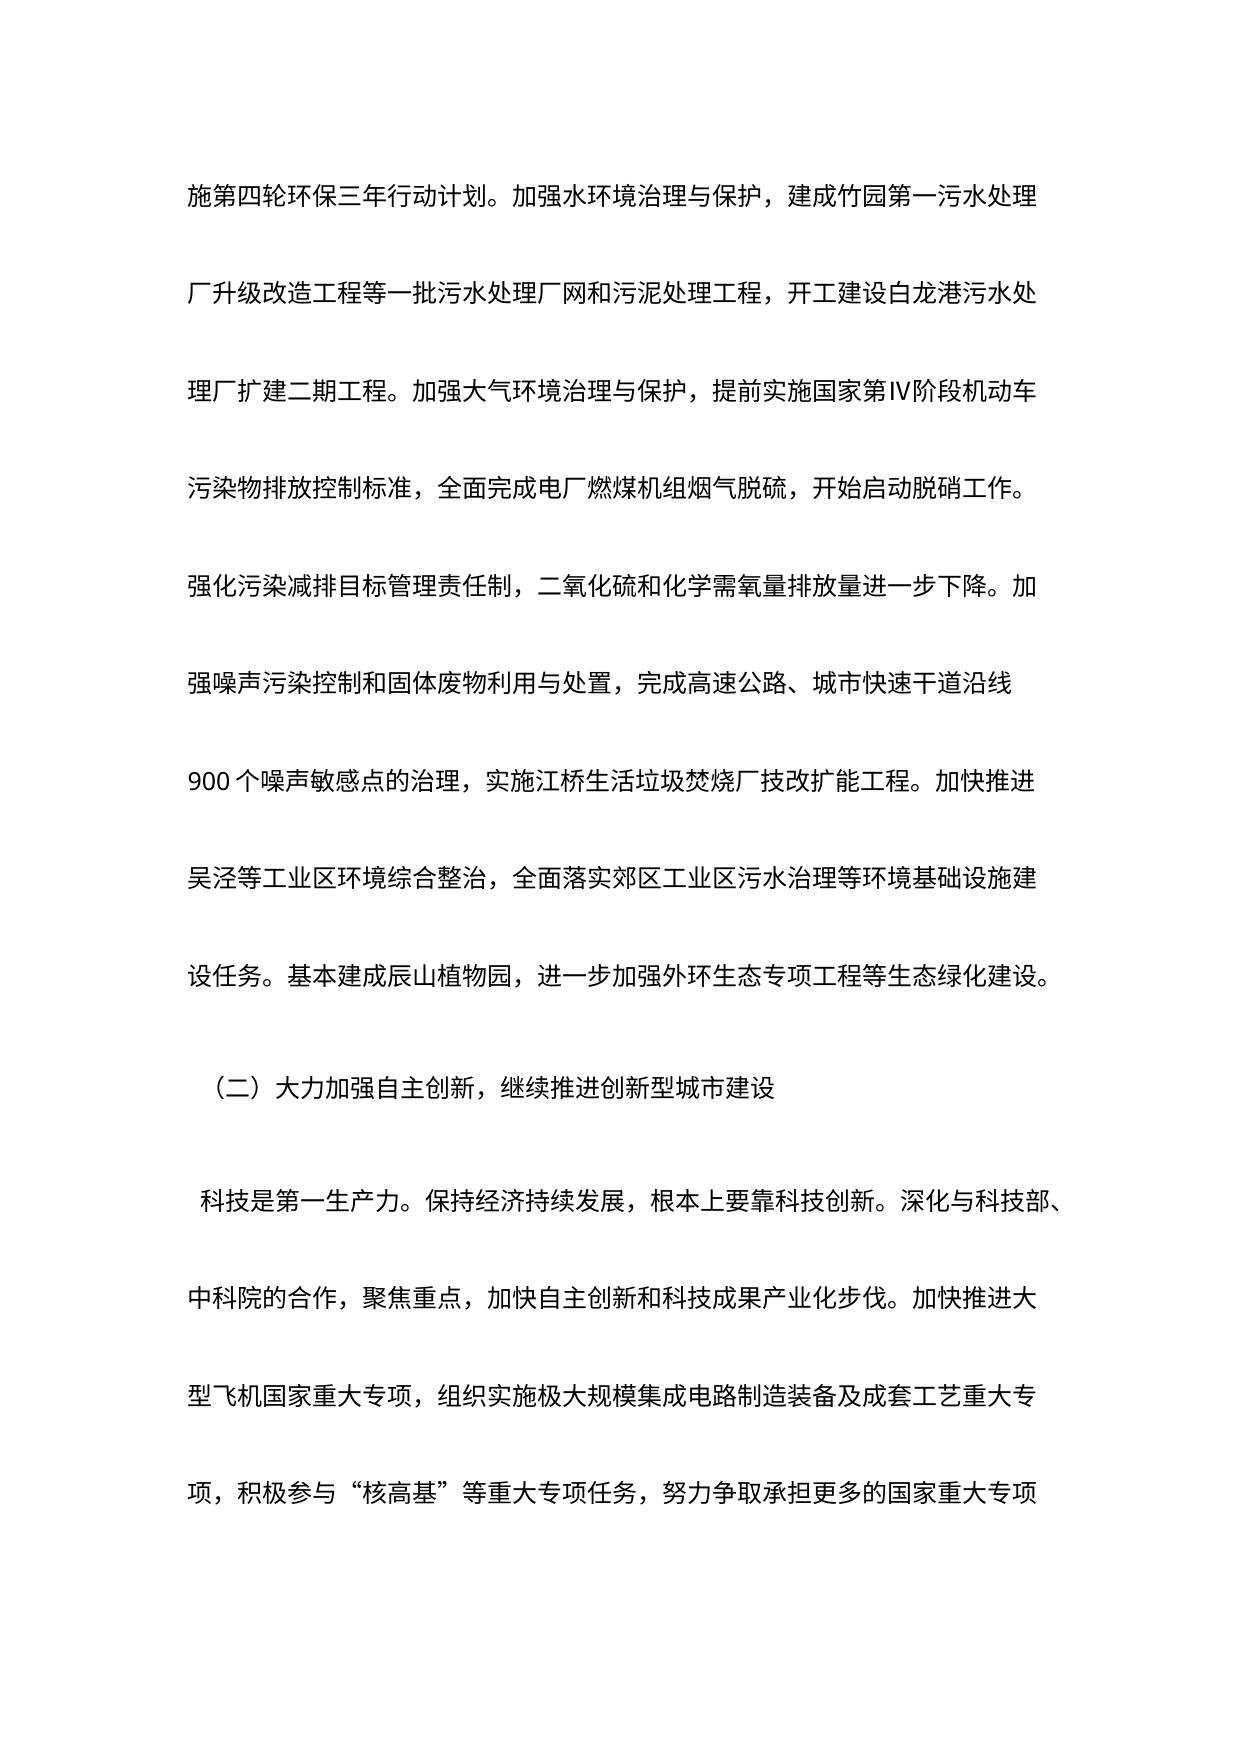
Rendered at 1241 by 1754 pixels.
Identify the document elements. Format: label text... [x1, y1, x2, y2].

text （二）大力加强自主创新，继续推进创新型城市建设 [187, 1054, 1053, 1119]
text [187, 162, 1053, 1007]
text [187, 1167, 1053, 1524]
